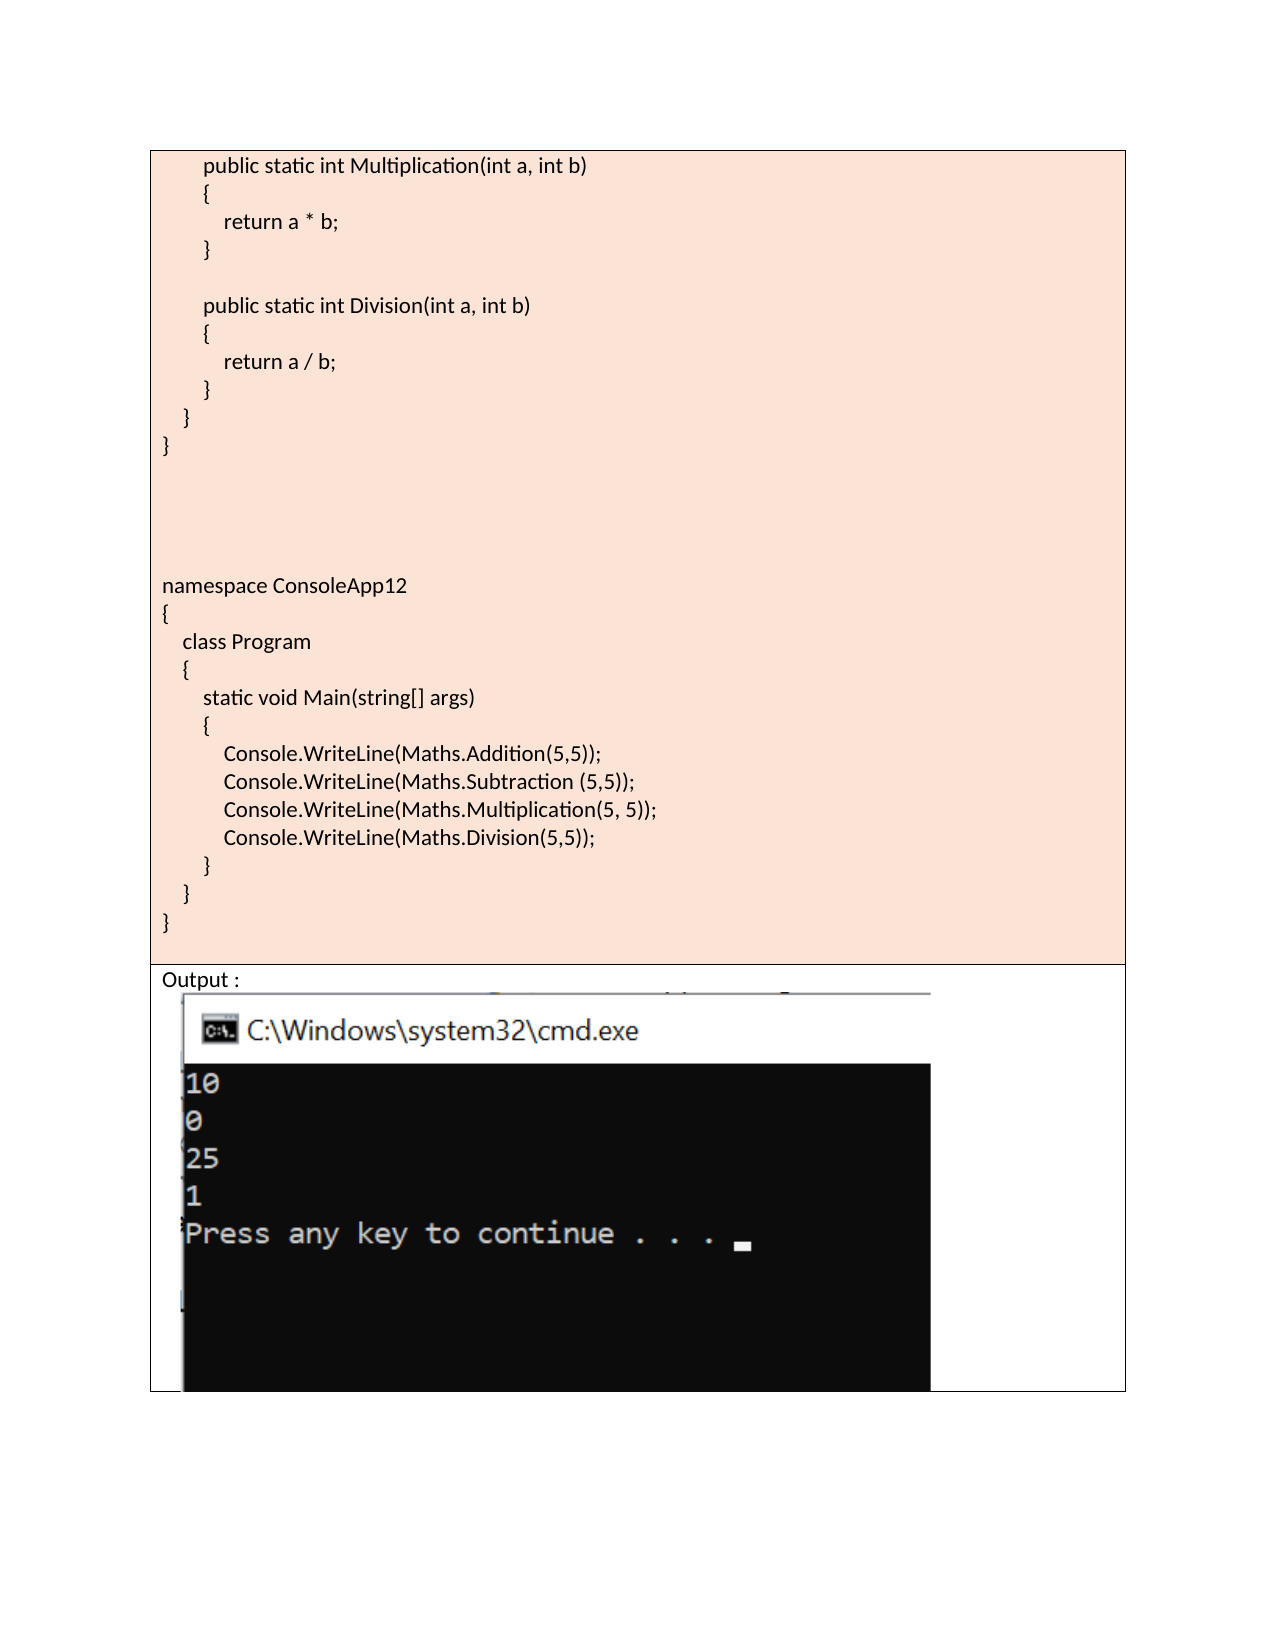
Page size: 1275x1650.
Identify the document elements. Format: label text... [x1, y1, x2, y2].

table_cell Output : [151, 965, 1125, 1391]
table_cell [151, 151, 1125, 964]
